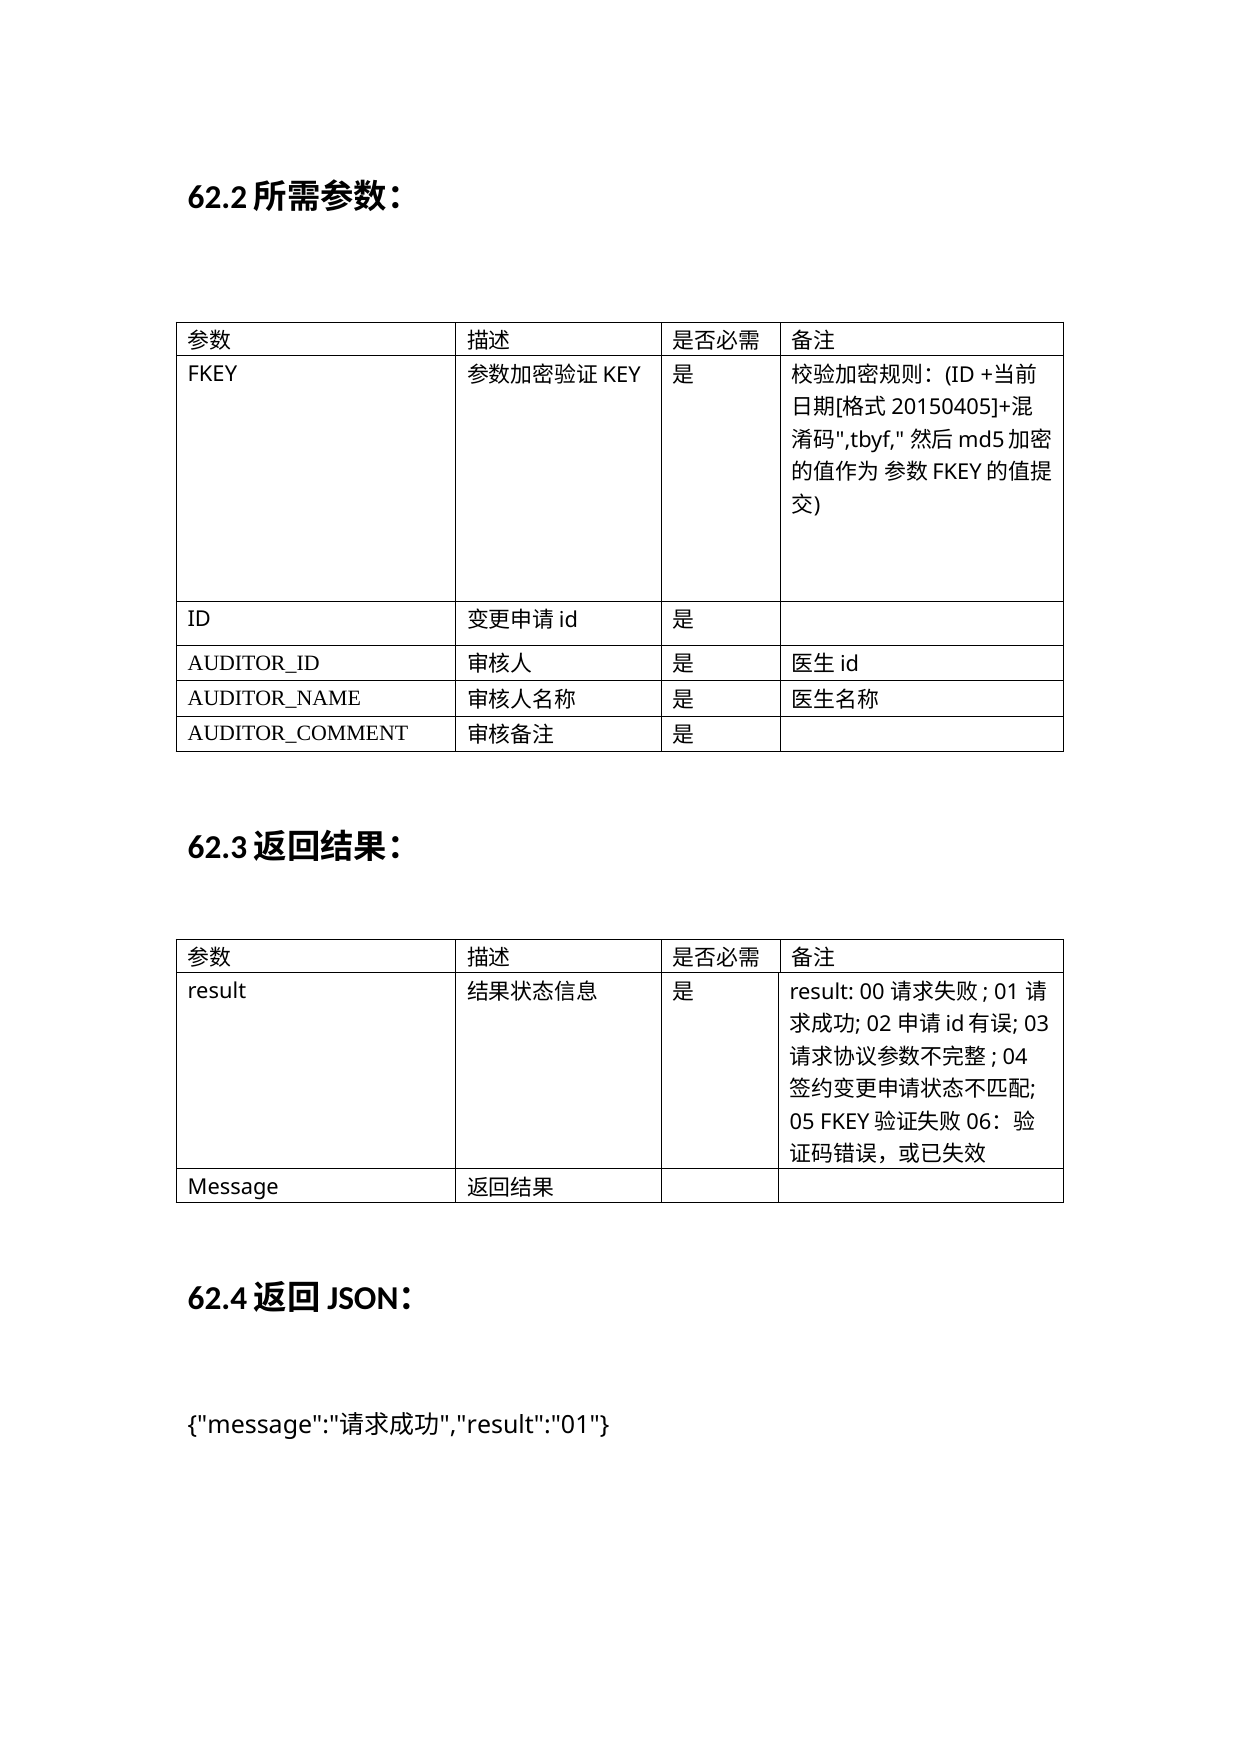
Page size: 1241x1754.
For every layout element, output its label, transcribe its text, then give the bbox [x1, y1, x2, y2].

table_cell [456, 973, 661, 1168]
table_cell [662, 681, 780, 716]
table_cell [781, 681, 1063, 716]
text {"message":"请求成功","result":"01"} [187, 1390, 1053, 1455]
subtitle 62.2所需参数： [187, 162, 1053, 227]
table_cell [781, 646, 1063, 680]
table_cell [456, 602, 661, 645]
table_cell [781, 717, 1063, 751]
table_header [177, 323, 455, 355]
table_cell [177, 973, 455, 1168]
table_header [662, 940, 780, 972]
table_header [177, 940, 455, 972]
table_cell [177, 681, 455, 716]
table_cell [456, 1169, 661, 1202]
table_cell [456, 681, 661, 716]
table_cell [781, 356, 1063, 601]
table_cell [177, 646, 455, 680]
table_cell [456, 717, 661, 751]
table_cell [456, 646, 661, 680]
subtitle 62.3返回结果： [187, 812, 1053, 877]
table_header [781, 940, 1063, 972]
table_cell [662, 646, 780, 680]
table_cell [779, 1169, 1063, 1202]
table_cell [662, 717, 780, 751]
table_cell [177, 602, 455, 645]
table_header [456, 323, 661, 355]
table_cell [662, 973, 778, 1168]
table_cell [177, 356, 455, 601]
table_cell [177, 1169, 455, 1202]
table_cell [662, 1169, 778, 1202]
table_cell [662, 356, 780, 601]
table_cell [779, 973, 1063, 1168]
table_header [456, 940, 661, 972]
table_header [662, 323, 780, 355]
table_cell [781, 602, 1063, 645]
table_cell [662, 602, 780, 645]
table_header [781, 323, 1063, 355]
subtitle 62.4返回JSON： [187, 1262, 1053, 1327]
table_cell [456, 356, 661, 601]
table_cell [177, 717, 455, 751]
